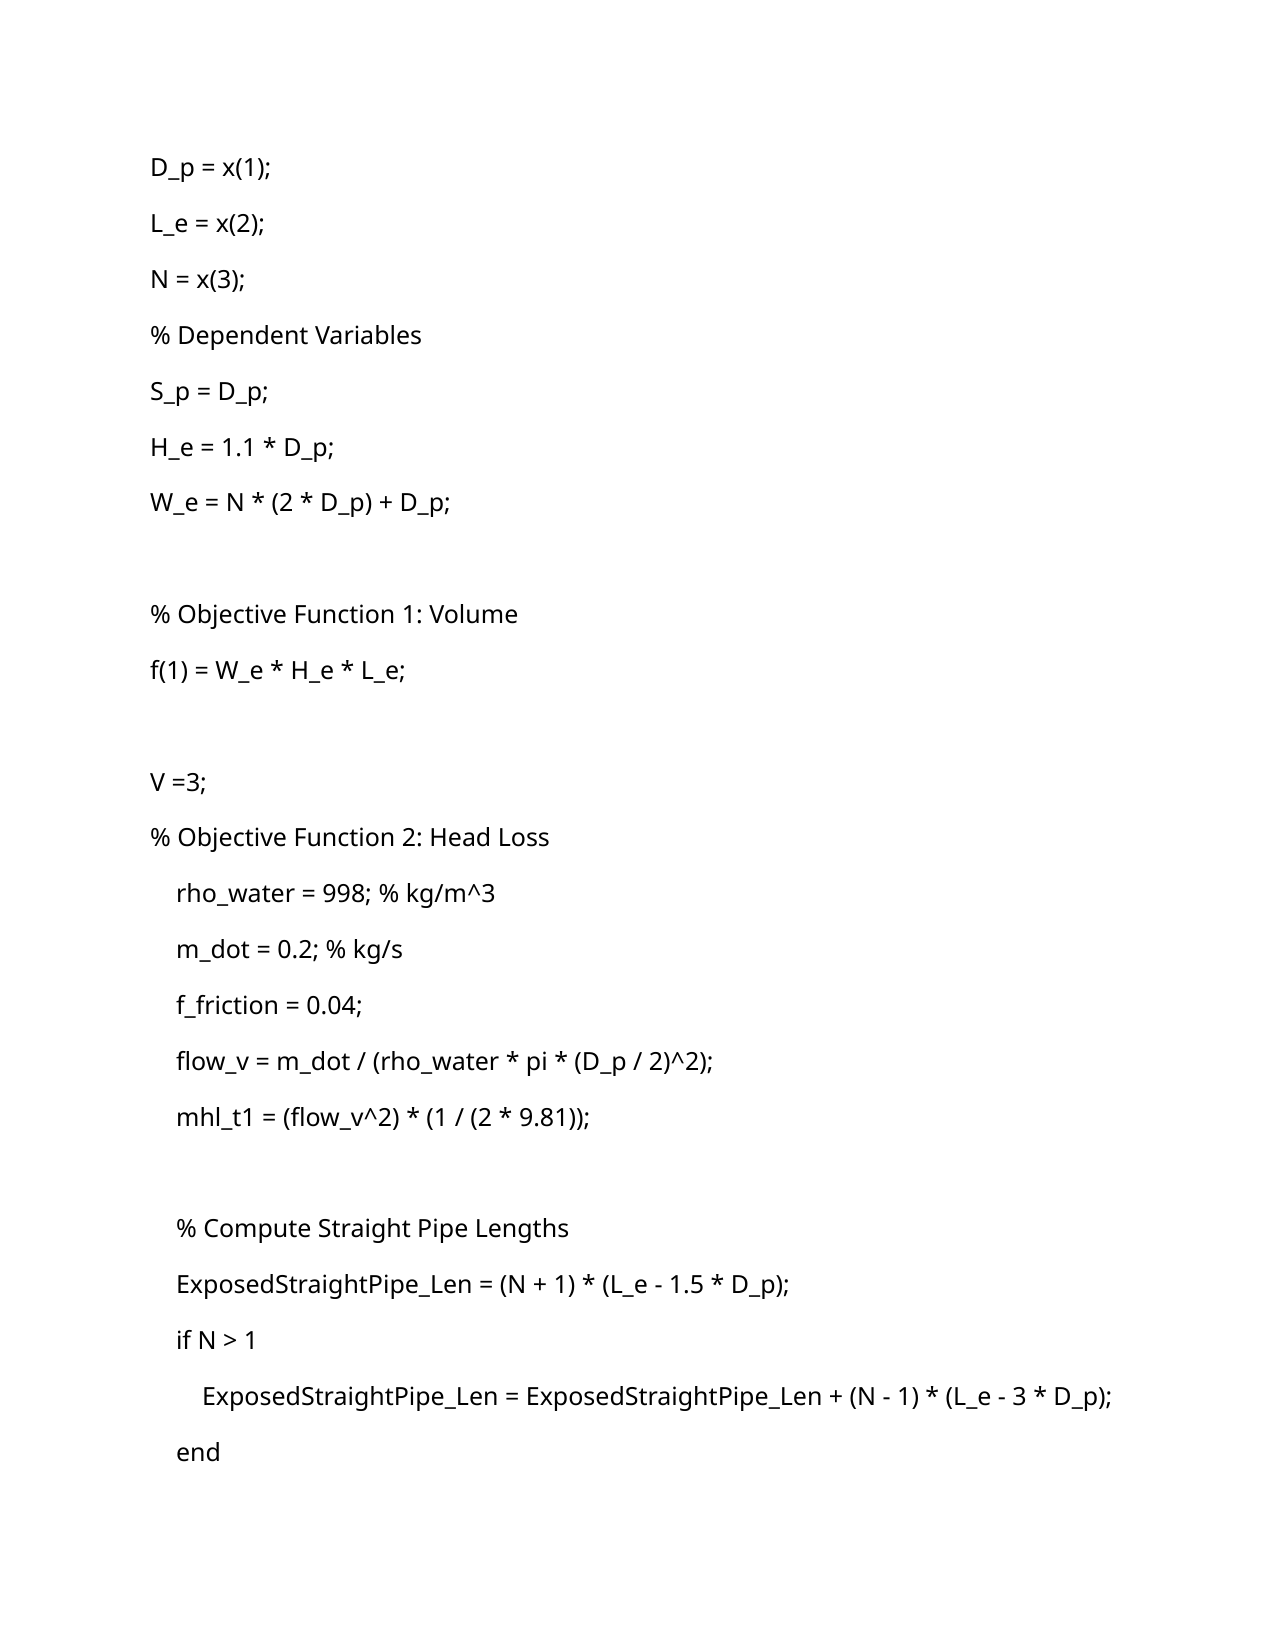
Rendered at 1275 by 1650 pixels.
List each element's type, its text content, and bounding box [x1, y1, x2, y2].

text % Compute Straight Pipe Lengths [150, 1211, 1125, 1245]
text D_p = x(1); [150, 150, 1125, 184]
text N = x(3); [150, 262, 1125, 296]
text S_p = D_p; [150, 373, 1125, 407]
text W_e = N * (2 * D_p) + D_p; [150, 485, 1125, 519]
text flow_v = m_dot / (rho_water * pi * (D_p / 2)^2); [150, 1043, 1125, 1077]
text % Objective Function 1: Volume [150, 597, 1125, 631]
text ExposedStraightPipe_Len = (N + 1) * (L_e - 1.5 * D_p); [150, 1267, 1125, 1301]
text if N > 1 [150, 1322, 1125, 1357]
text f_friction = 0.04; [150, 987, 1125, 1022]
text L_e = x(2); [150, 206, 1125, 240]
text m_dot = 0.2; % kg/s [150, 932, 1125, 966]
text ExposedStraightPipe_Len = ExposedStraightPipe_Len + (N - 1) * (L_e - 3 * D_p); [150, 1378, 1125, 1412]
text end [150, 1434, 1125, 1468]
text mhl_t1 = (flow_v^2) * (1 / (2 * 9.81)); [150, 1099, 1125, 1133]
text % Dependent Variables [150, 317, 1125, 352]
text V =3; [150, 764, 1125, 798]
text rho_water = 998; % kg/m^3 [150, 876, 1125, 910]
text f(1) = W_e * H_e * L_e; [150, 652, 1125, 687]
text H_e = 1.1 * D_p; [150, 429, 1125, 463]
text % Objective Function 2: Head Loss [150, 820, 1125, 854]
